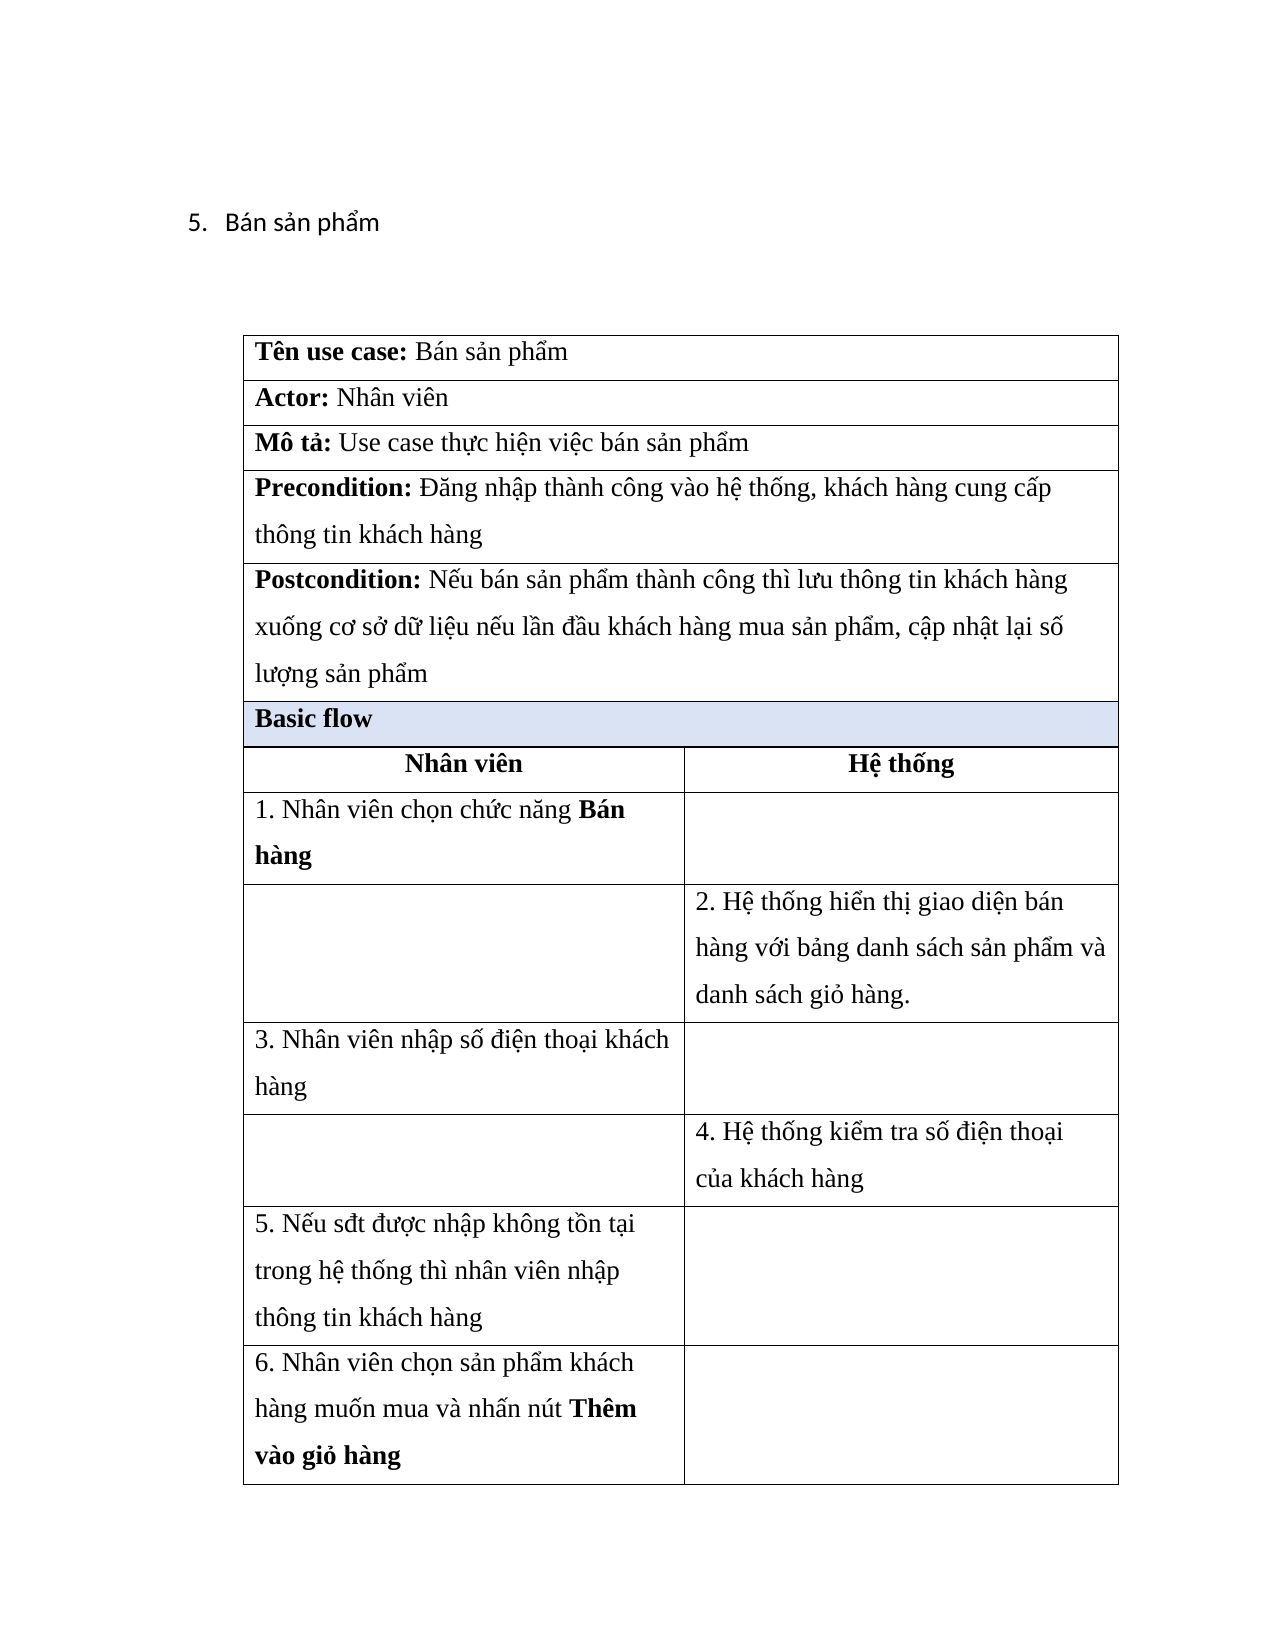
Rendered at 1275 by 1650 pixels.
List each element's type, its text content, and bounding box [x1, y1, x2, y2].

table_cell 3. Nhân viên nhập số điện thoại khách hàng [244, 1023, 684, 1114]
table_cell 6. Nhân viên chọn sản phẩm khách hàng muốn mua và nhấn nút Thêm vào giỏ hàng [244, 1346, 684, 1483]
subtitle Bán sản phẩm [187, 205, 1125, 238]
table_cell 4. Hệ thống kiểm tra số điện thoại của khách hàng [685, 1115, 1118, 1206]
table_cell Actor: Nhân viên [244, 381, 1118, 425]
table_cell [685, 1346, 1118, 1483]
table_cell Precondition: Đăng nhập thành công vào hệ thống, khách hàng cung cấp thông tin khách hàng [244, 471, 1118, 562]
table_cell [685, 1207, 1118, 1345]
table_cell [244, 885, 684, 1022]
table_cell 2. Hệ thống hiển thị giao diện bán hàng với bảng danh sách sản phẩm và danh sách giỏ hàng. [685, 885, 1118, 1022]
table_cell Hệ thống [685, 748, 1118, 792]
table_cell [685, 793, 1118, 884]
table_cell [685, 1023, 1118, 1114]
table_cell 5. Nếu sđt được nhập không tồn tại trong hệ thống thì nhân viên nhập thông tin khách hàng [244, 1207, 684, 1345]
table_cell 1. Nhân viên chọn chức năng Bán hàng [244, 793, 684, 884]
table_header Tên use case: Bán sản phẩm [244, 336, 1118, 380]
table_cell Postcondition: Nếu bán sản phẩm thành công thì lưu thông tin khách hàng xuống cơ sở dữ liệu nếu lần đầu khách hàng mua sản phẩm, cập nhật lại số lượng sản phẩm [244, 564, 1118, 701]
table_cell Basic flow [244, 702, 1118, 746]
table_cell Nhân viên [244, 748, 684, 792]
table_cell [244, 1115, 684, 1206]
table_cell Mô tả: Use case thực hiện việc bán sản phẩm [244, 426, 1118, 470]
